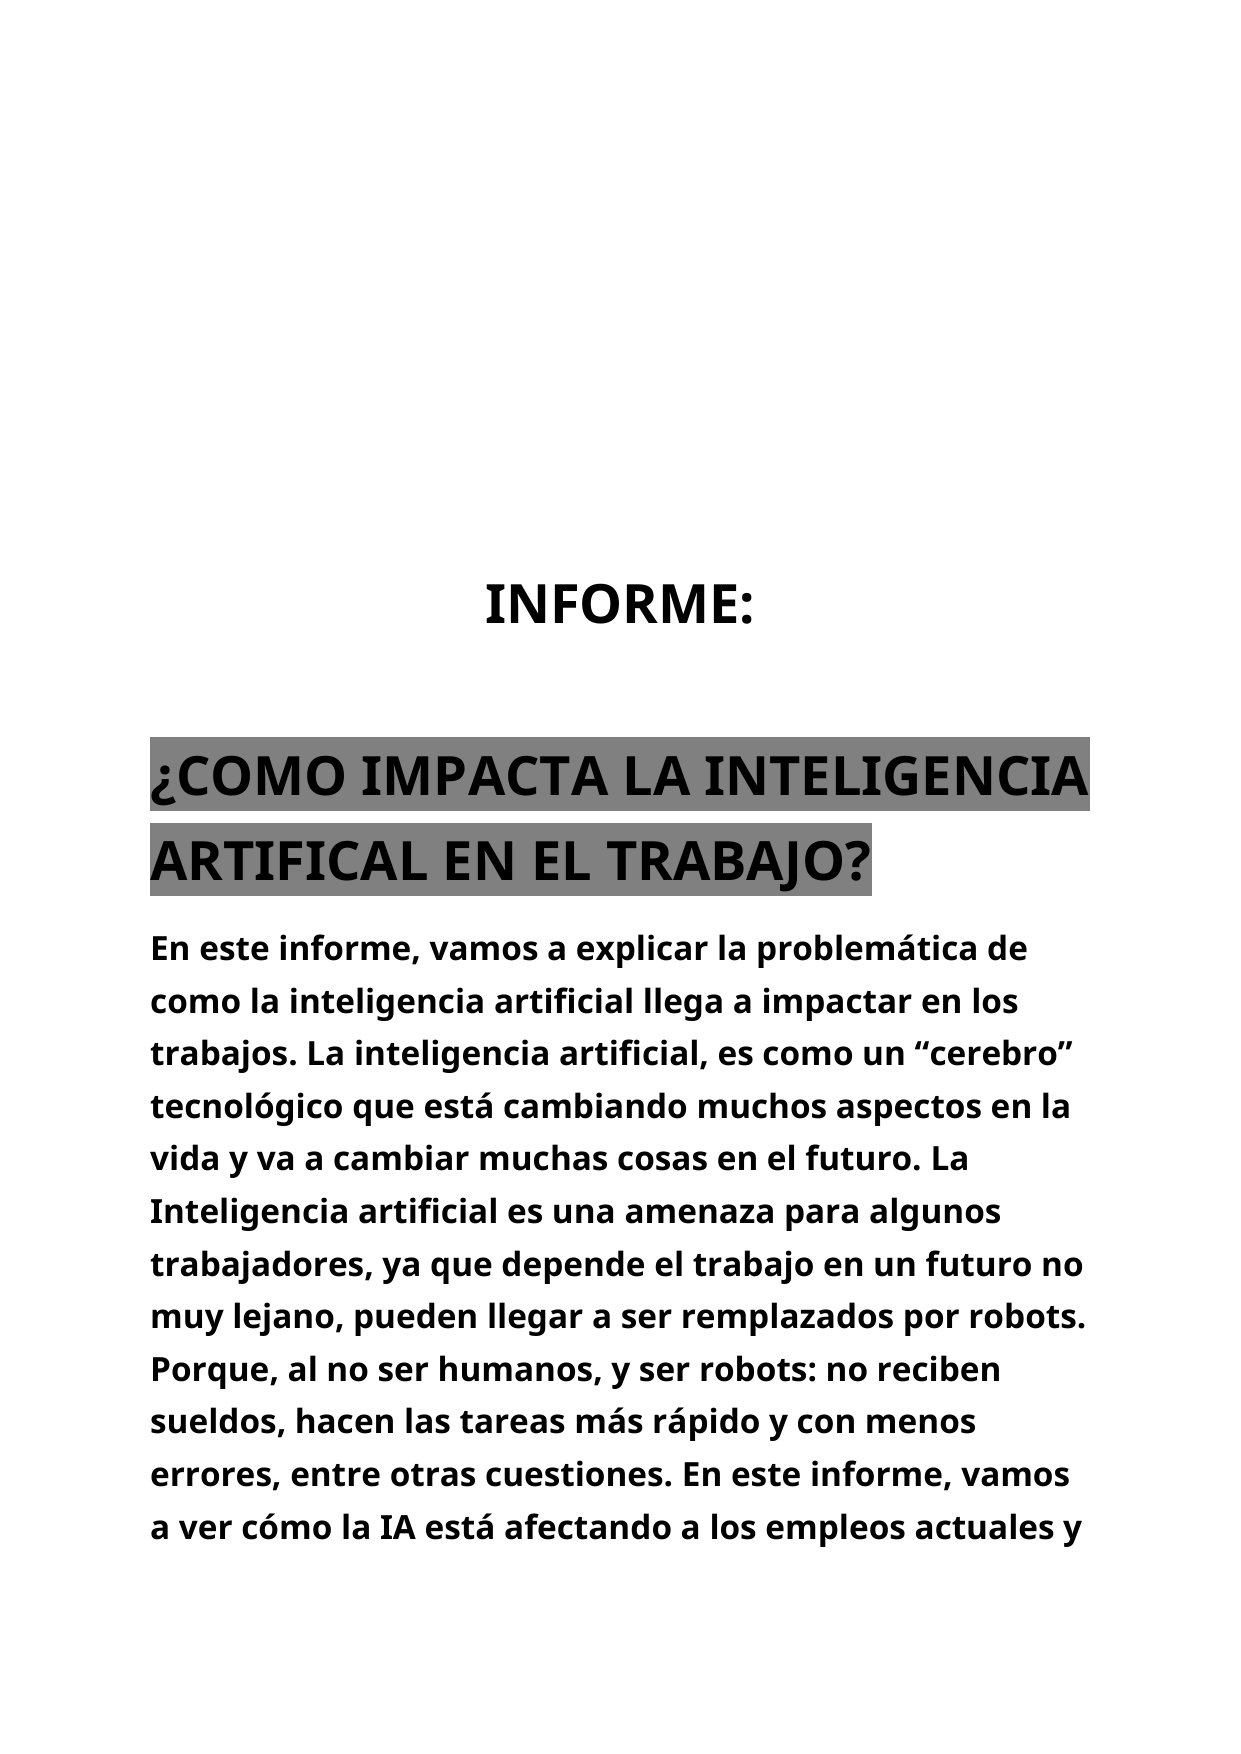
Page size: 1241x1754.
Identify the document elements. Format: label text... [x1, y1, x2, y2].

text INFORME: [150, 566, 1090, 639]
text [150, 925, 1090, 1549]
text ¿COMO IMPACTA LA INTELIGENCIA ARTIFICAL EN EL TRABAJO? [150, 811, 1090, 896]
